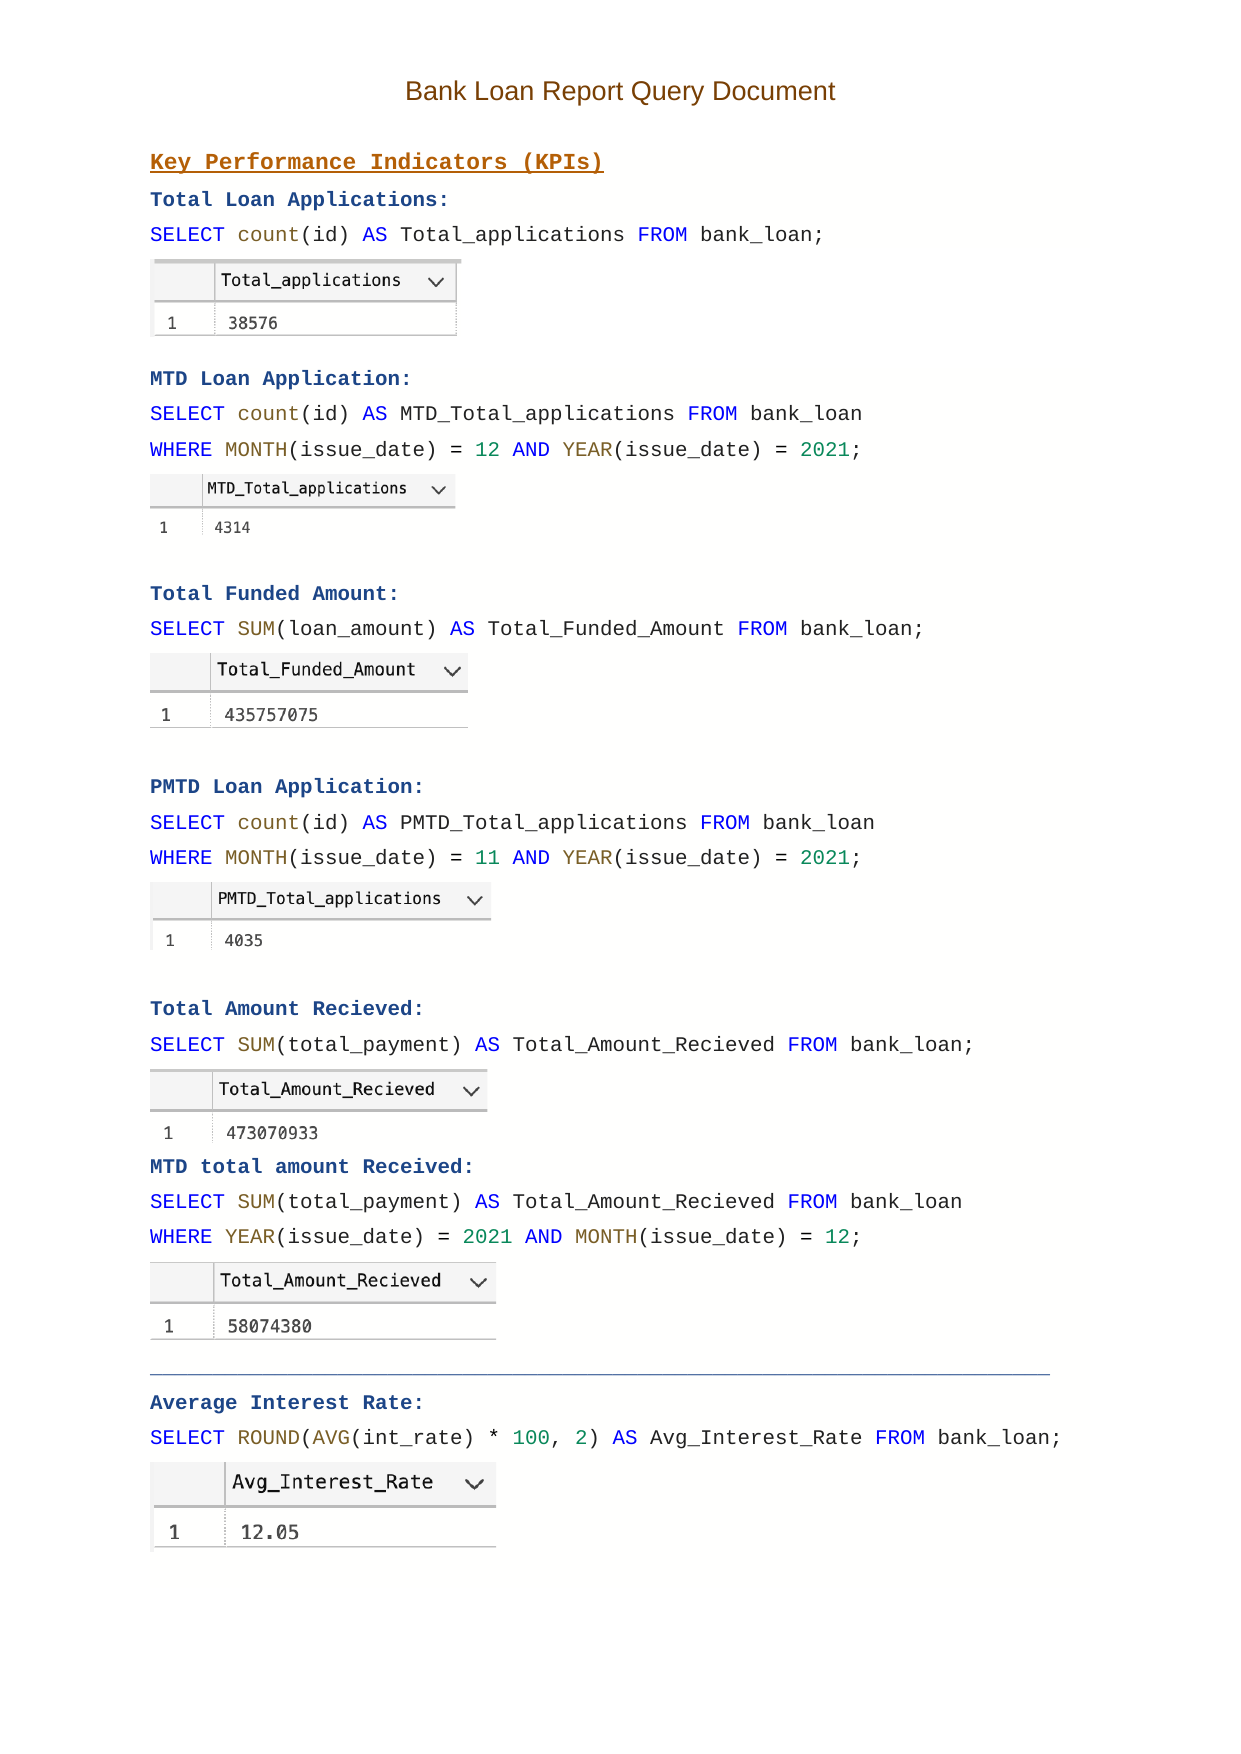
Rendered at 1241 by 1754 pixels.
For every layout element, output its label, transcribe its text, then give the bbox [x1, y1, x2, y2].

text SELECT count(id) AS MTD_Total_applications FROM bank_loan [150, 403, 1090, 427]
picture [150, 1262, 497, 1344]
text SELECT SUM(loan_amount) AS Total_Funded_Amount FROM bank_loan; [150, 618, 1090, 642]
picture [150, 259, 462, 337]
text Total Loan Applications: [150, 189, 1090, 212]
text Total Funded Amount: [150, 583, 1090, 607]
picture [150, 1069, 488, 1143]
text SELECT SUM(total_payment) AS Total_Amount_Recieved FROM bank_loan; [150, 1034, 1090, 1057]
text MTD Loan Application: [150, 368, 1090, 392]
text SELECT ROUND(AVG(int_rate) * 100, 2) AS Avg_Interest_Rate FROM bank_loan; [150, 1427, 1090, 1451]
picture [150, 474, 456, 535]
text Key Performance Indicators (KPIs) [150, 150, 1090, 176]
text SELECT count(id) AS Total_applications FROM bank_loan; [150, 224, 1090, 248]
text ________________________________________________________________________ [150, 1356, 1090, 1380]
text MTD total amount Received: [150, 1156, 1090, 1179]
text Average Interest Rate: [150, 1392, 1090, 1415]
text PMTD Loan Application: [150, 776, 1090, 800]
picture [150, 653, 468, 728]
text WHERE MONTH(issue_date) = 12 AND YEAR(issue_date) = 2021; [150, 439, 1090, 462]
picture [150, 882, 492, 950]
text WHERE MONTH(issue_date) = 11 AND YEAR(issue_date) = 2021; [150, 847, 1090, 871]
text SELECT SUM(total_payment) AS Total_Amount_Recieved FROM bank_loan [150, 1191, 1090, 1215]
text WHERE YEAR(issue_date) = 2021 AND MONTH(issue_date) = 12; [150, 1227, 1090, 1250]
text Total Amount Recieved: [150, 998, 1090, 1022]
text SELECT count(id) AS PMTD_Total_applications FROM bank_loan [150, 812, 1090, 836]
picture [150, 1462, 497, 1552]
